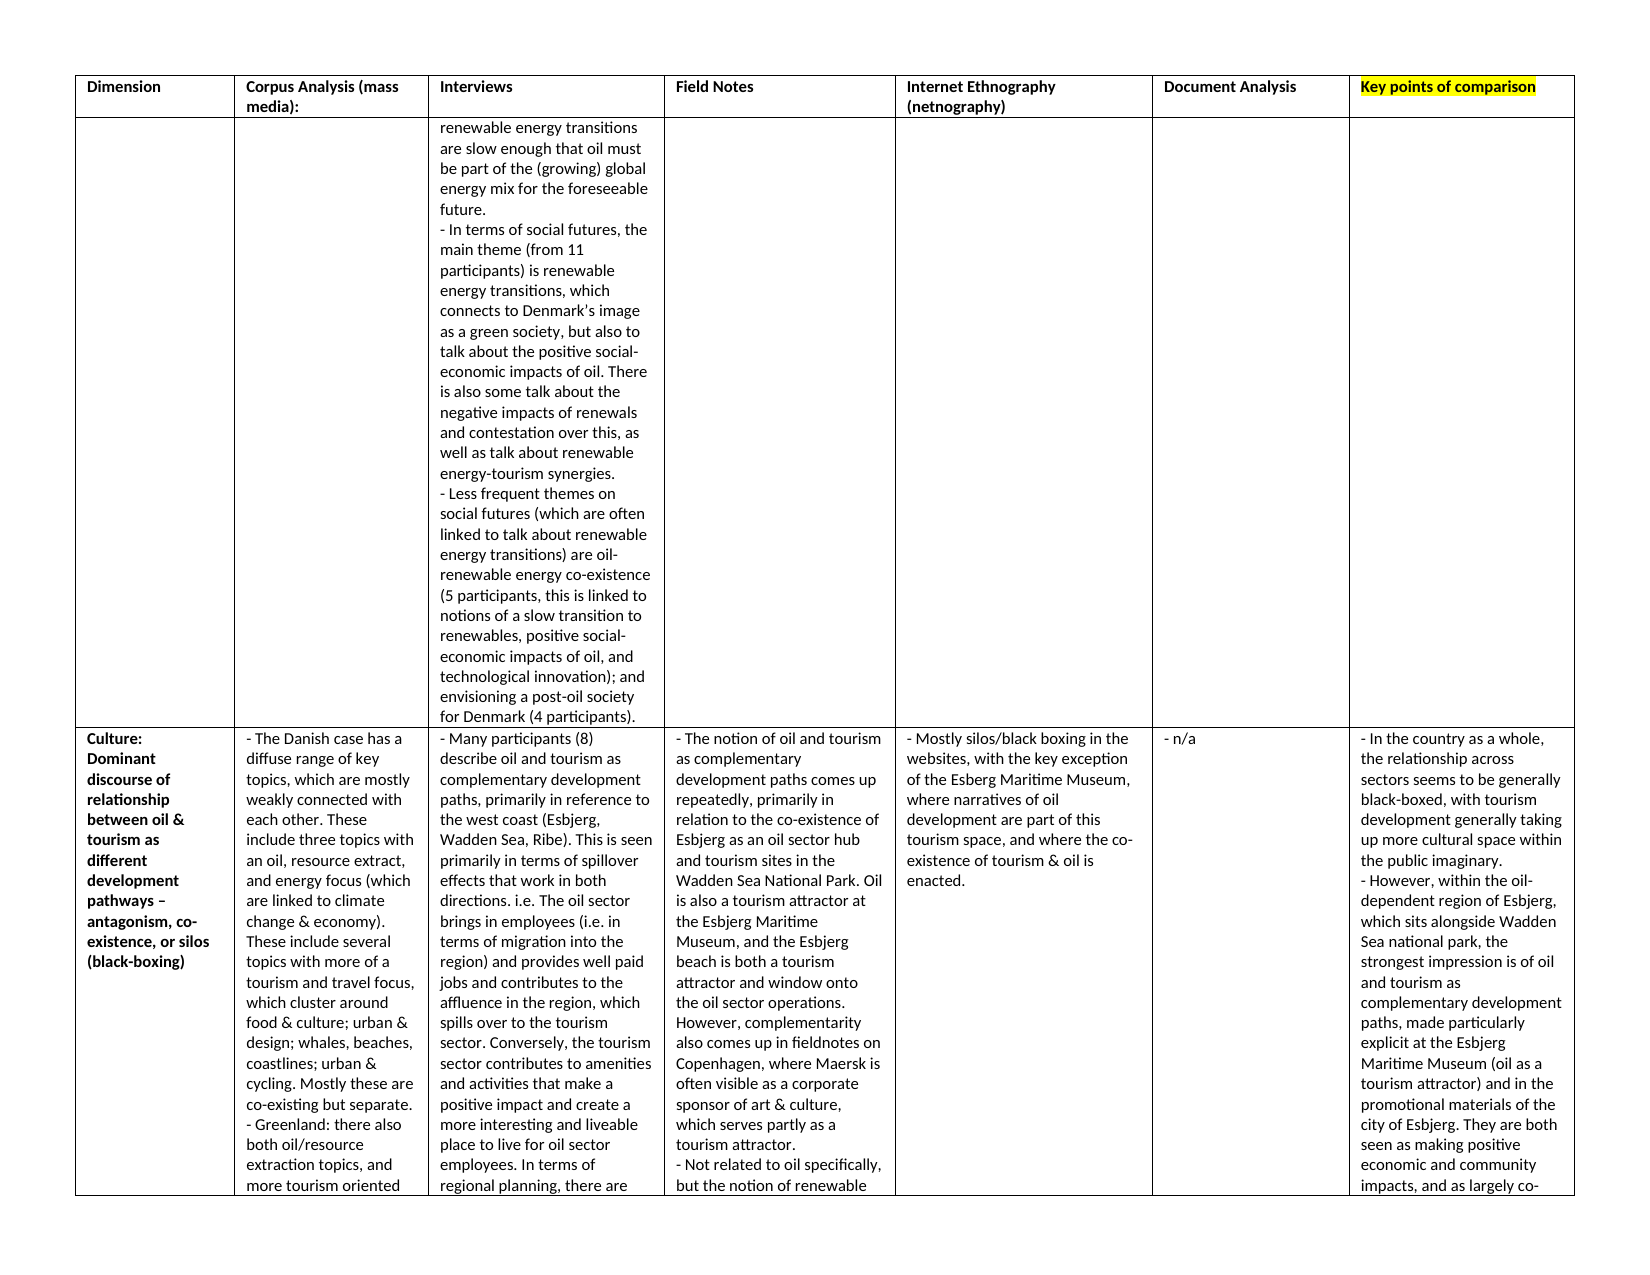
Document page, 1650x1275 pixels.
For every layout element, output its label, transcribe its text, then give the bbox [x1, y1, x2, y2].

table_cell - n/a [1153, 728, 1349, 1195]
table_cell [665, 118, 895, 727]
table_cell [896, 118, 1152, 727]
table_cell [76, 118, 234, 727]
table_header Key points of comparison [1350, 76, 1574, 117]
table_header Internet Ethnography (netnography) [896, 76, 1152, 117]
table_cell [235, 728, 428, 1195]
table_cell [1350, 118, 1574, 727]
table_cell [1350, 728, 1574, 1195]
table_header Field Notes [665, 76, 895, 117]
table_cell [429, 728, 664, 1195]
table_header Corpus Analysis (mass media): [235, 76, 428, 117]
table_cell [896, 728, 1152, 1195]
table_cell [76, 728, 234, 1195]
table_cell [235, 118, 428, 727]
table_header Dimension [76, 76, 234, 117]
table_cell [429, 118, 664, 727]
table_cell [665, 728, 895, 1195]
table_header Document Analysis [1153, 76, 1349, 117]
table_header Interviews [429, 76, 664, 117]
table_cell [1153, 118, 1349, 727]
